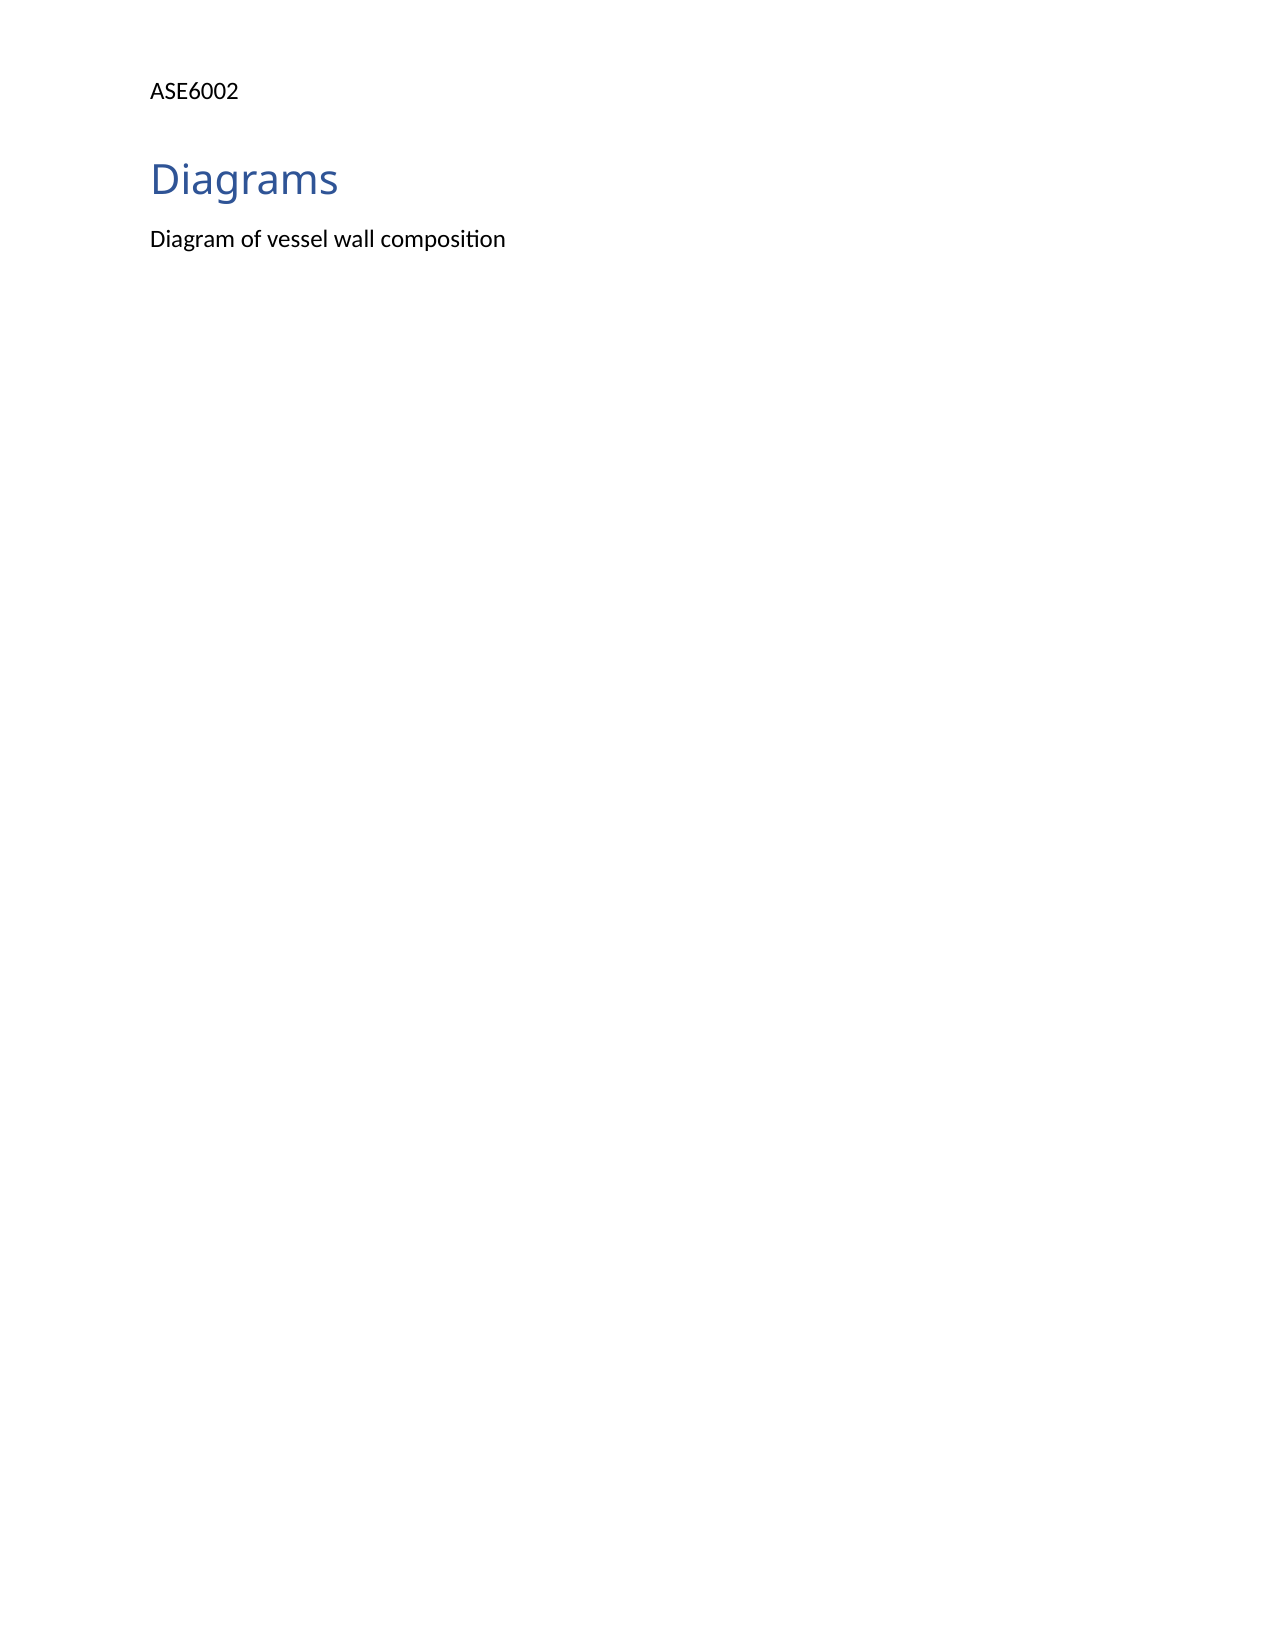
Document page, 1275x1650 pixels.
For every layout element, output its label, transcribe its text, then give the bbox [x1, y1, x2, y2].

subtitle Diagrams [150, 150, 1125, 207]
text Diagram of vessel wall composition [150, 223, 1125, 254]
